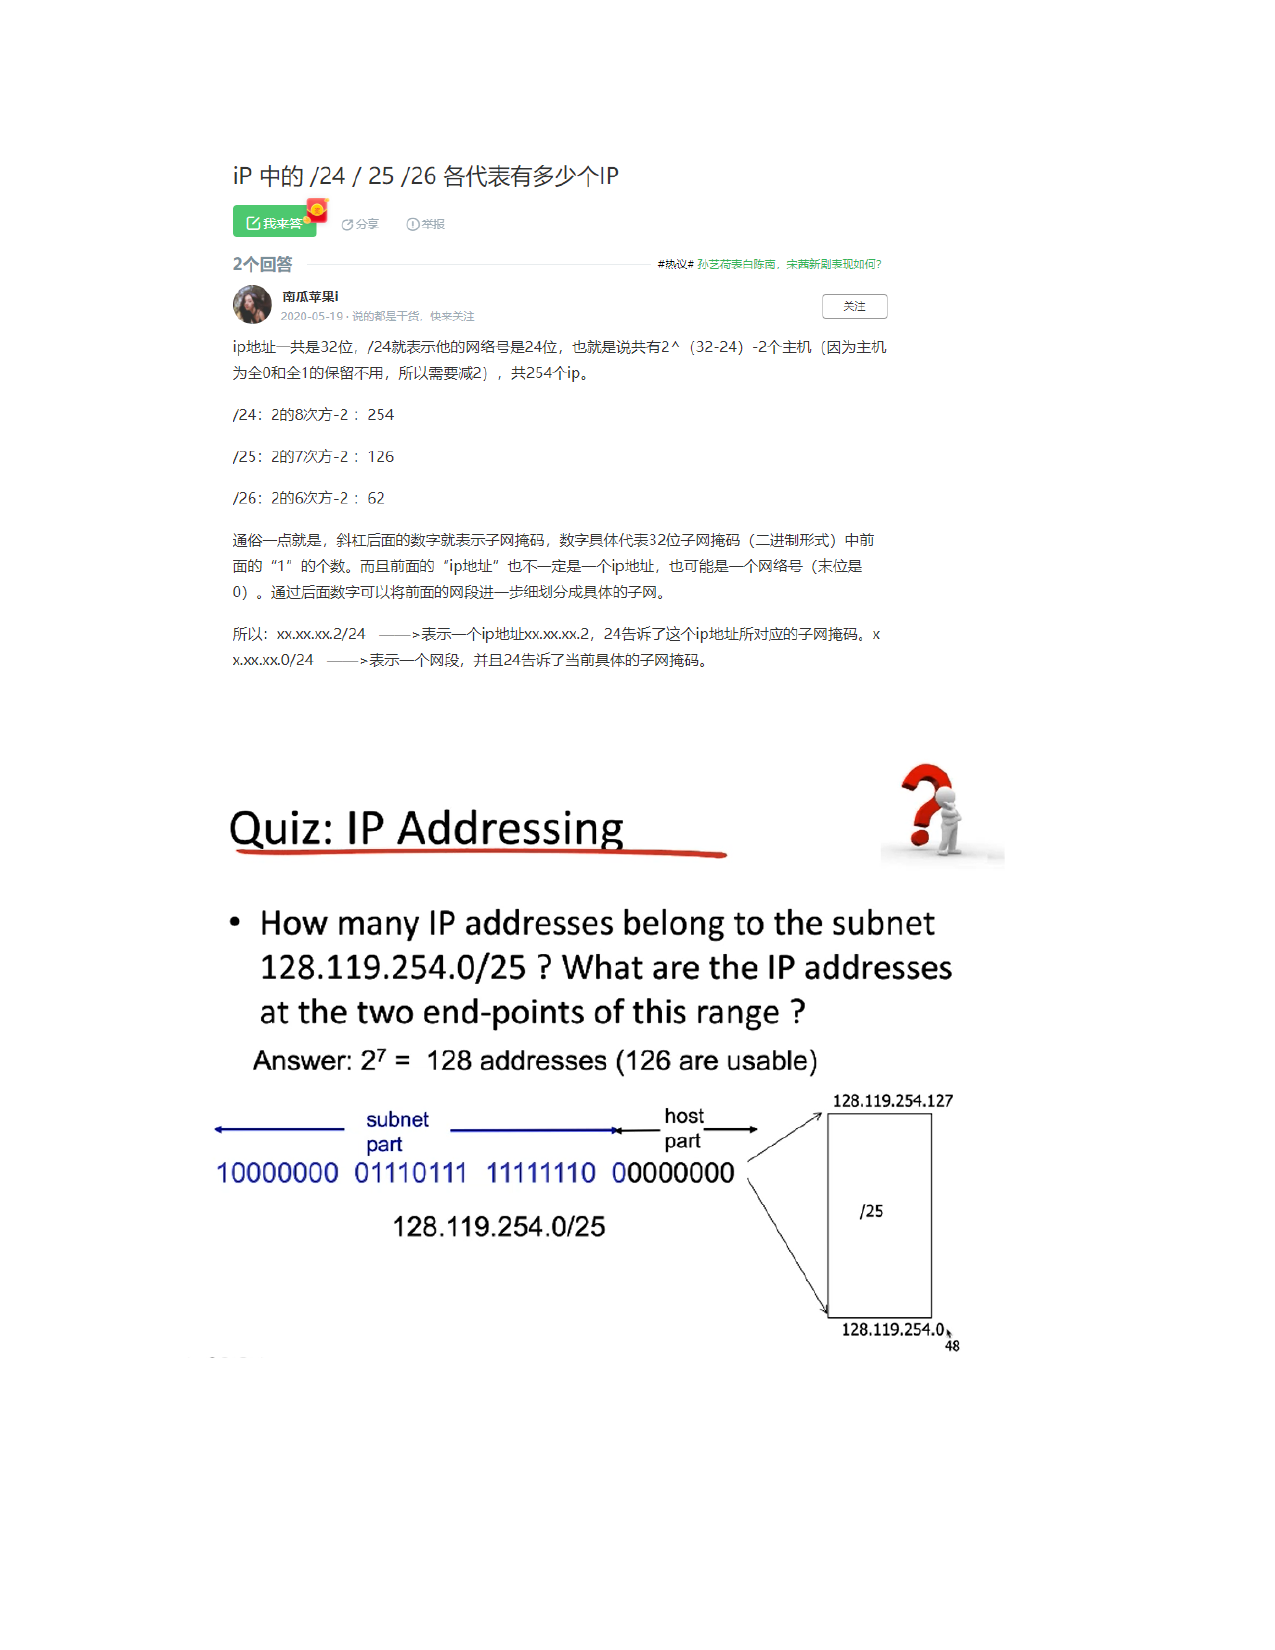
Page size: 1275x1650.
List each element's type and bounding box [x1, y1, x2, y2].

picture [187, 753, 1005, 1358]
picture [187, 150, 926, 688]
